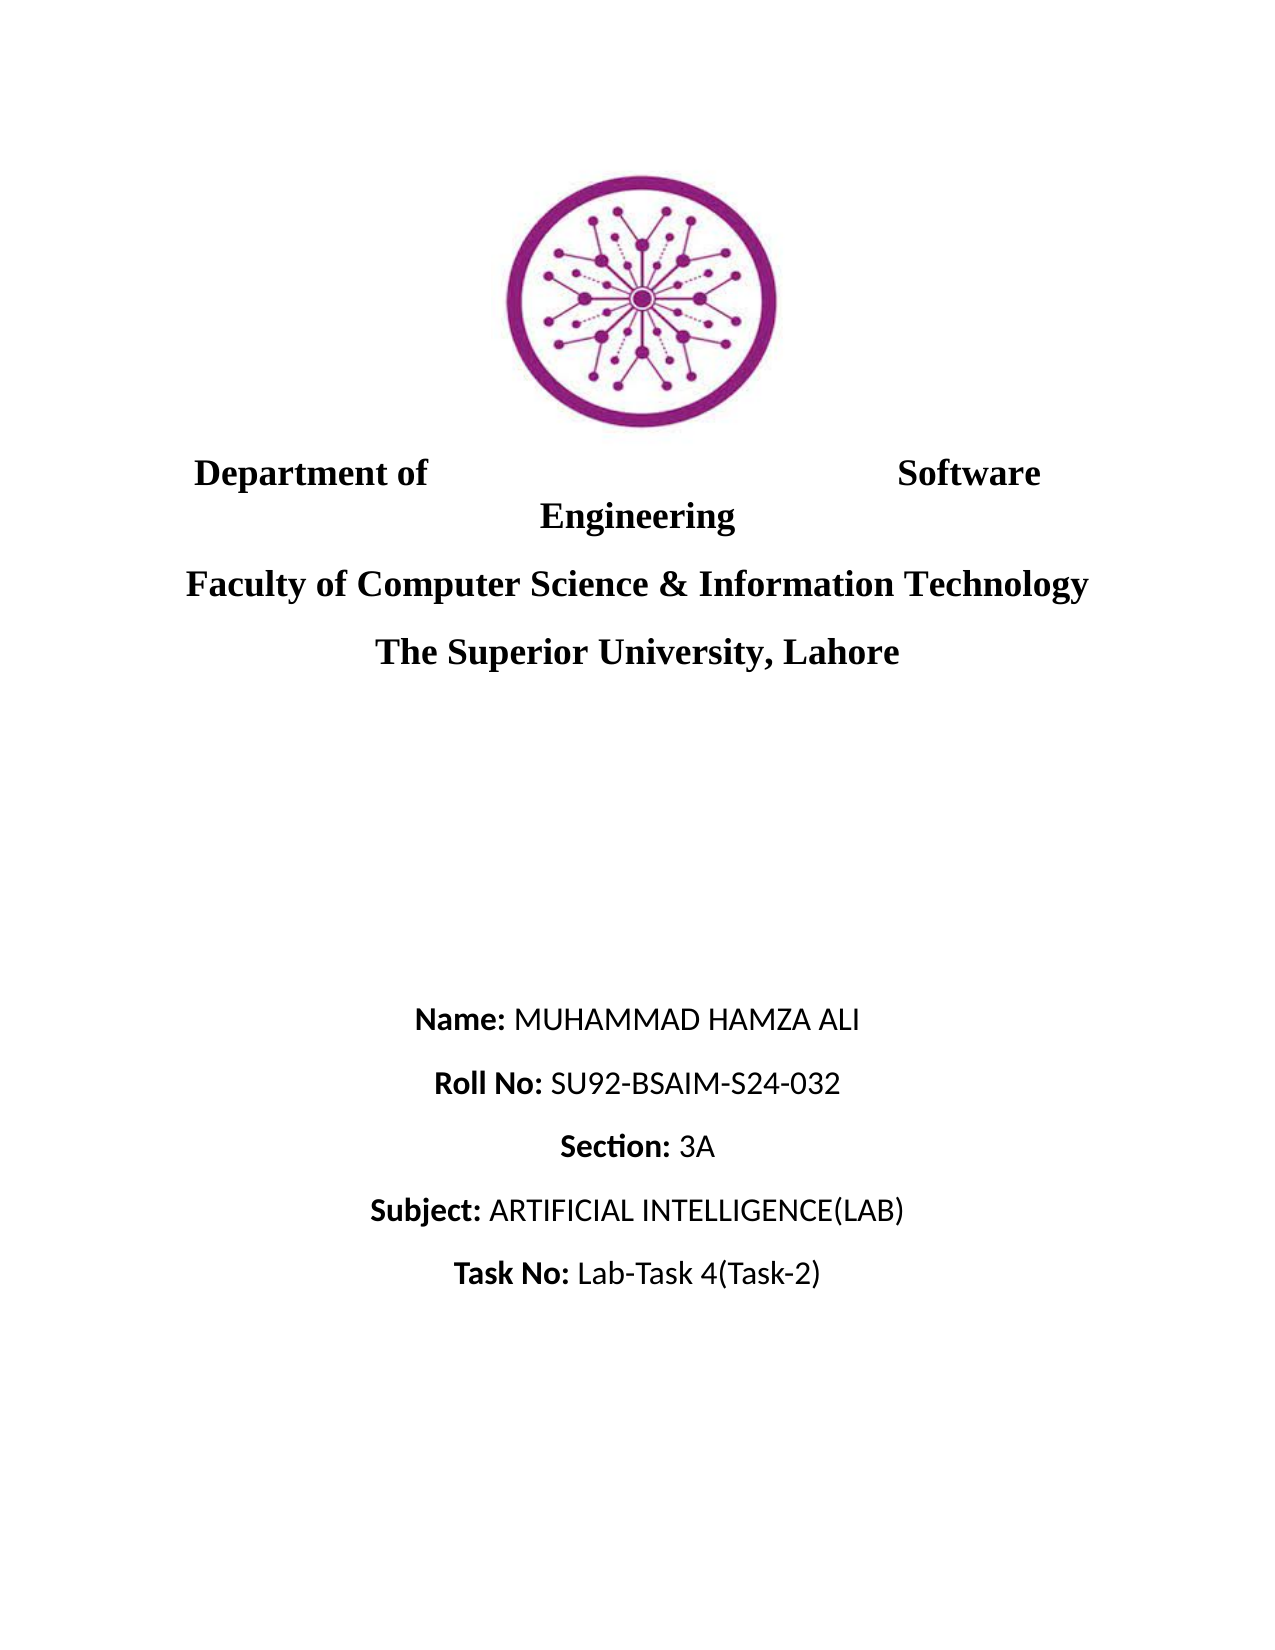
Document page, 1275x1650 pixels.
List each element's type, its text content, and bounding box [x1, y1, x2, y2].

text Subject: ARTIFICIAL INTELLIGENCE(LAB) [150, 1189, 1125, 1229]
text Name: MUHAMMAD HAMZA ALI [150, 998, 1125, 1039]
text Roll No: SU92-BSAIM-S24-032 [150, 1062, 1125, 1102]
picture [491, 150, 794, 451]
text The Superior University, Lahore [150, 630, 1125, 673]
text Section: 3A [150, 1125, 1125, 1166]
text Task No: Lab-Task 4(Task-2) [150, 1252, 1125, 1293]
text Department of Software Engineering [150, 450, 1125, 537]
text Faculty of Computer Science & Information Technology [150, 562, 1125, 605]
